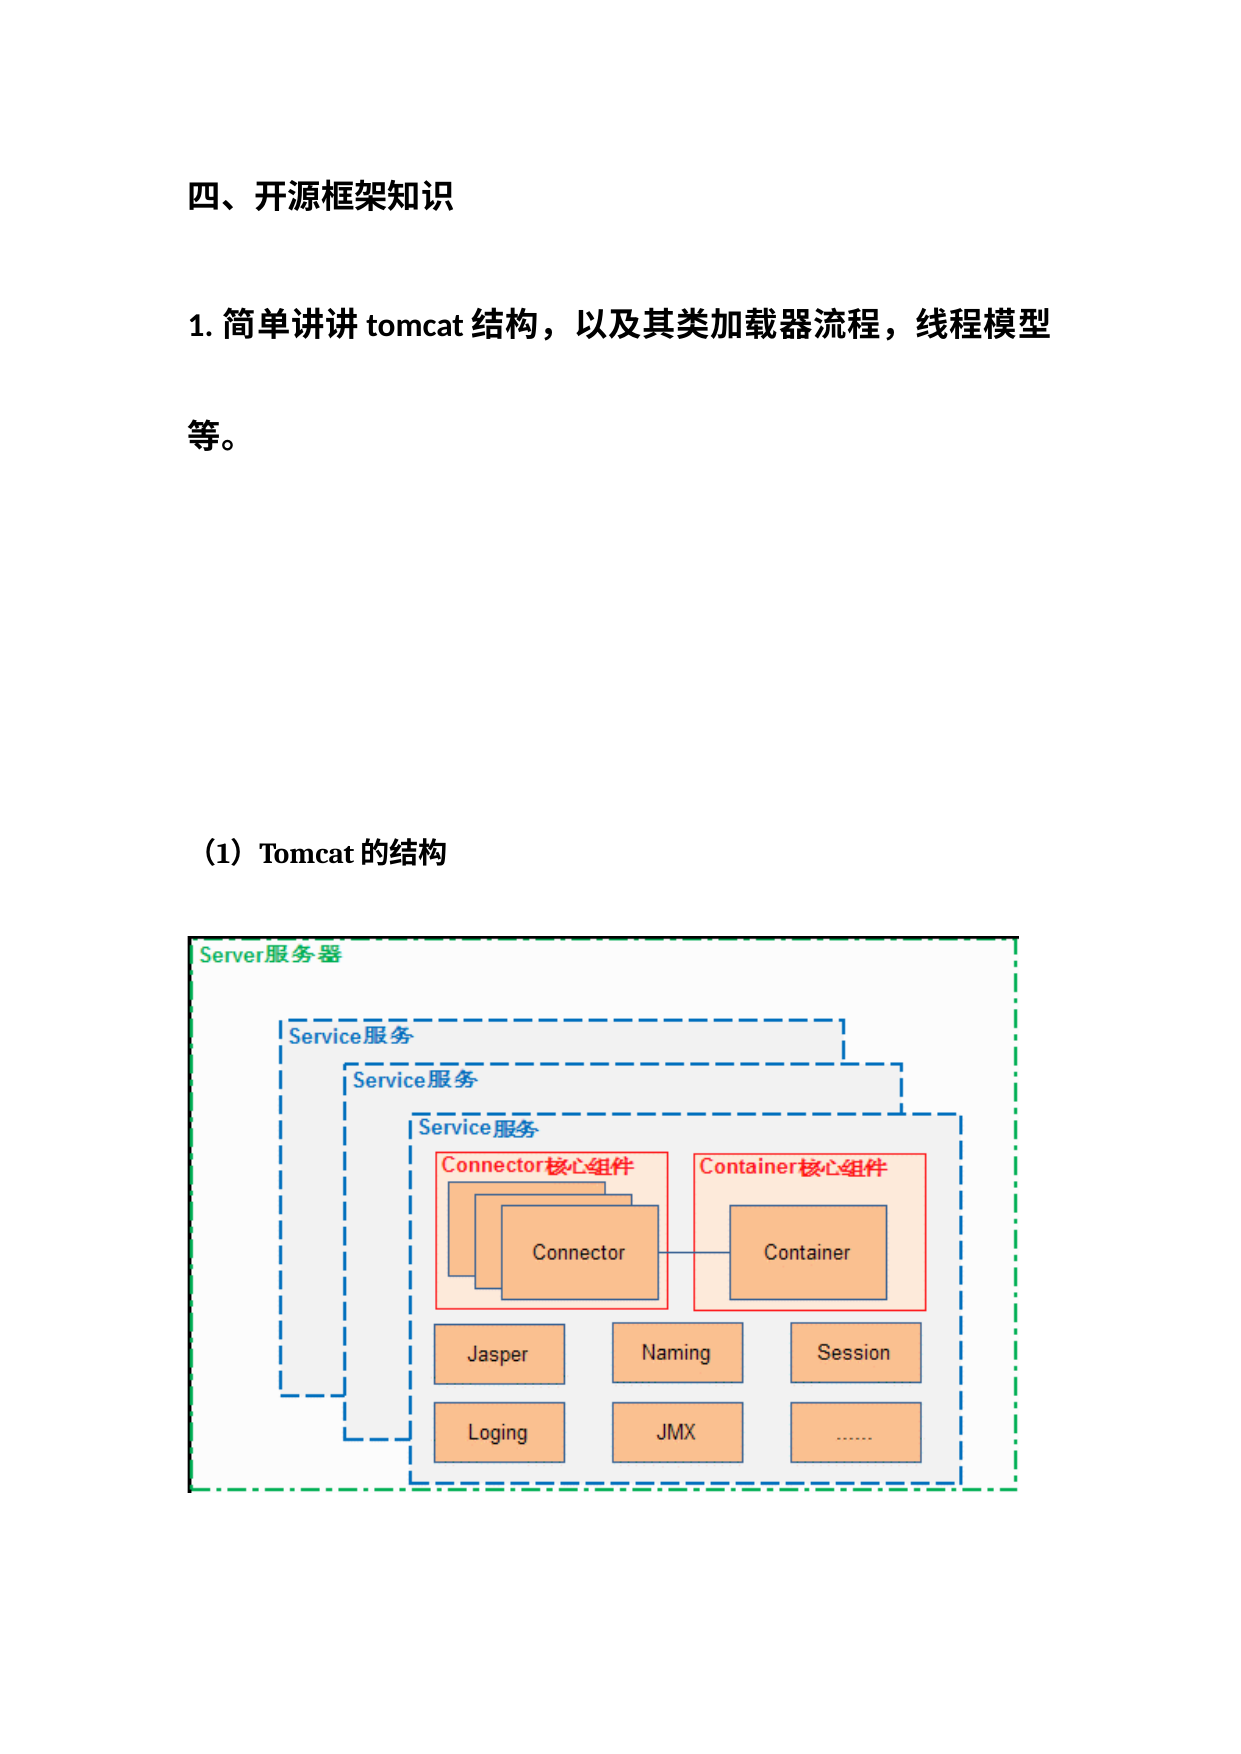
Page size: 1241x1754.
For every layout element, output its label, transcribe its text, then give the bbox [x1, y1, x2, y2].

picture [187, 936, 1019, 1493]
subtitle （1）Tomcat的结构 [187, 818, 1053, 883]
subtitle 四、开源框架知识 [187, 162, 1053, 227]
subtitle 1. 简单讲讲tomcat结构，以及其类加载器流程，线程模型等。 [187, 289, 1053, 467]
